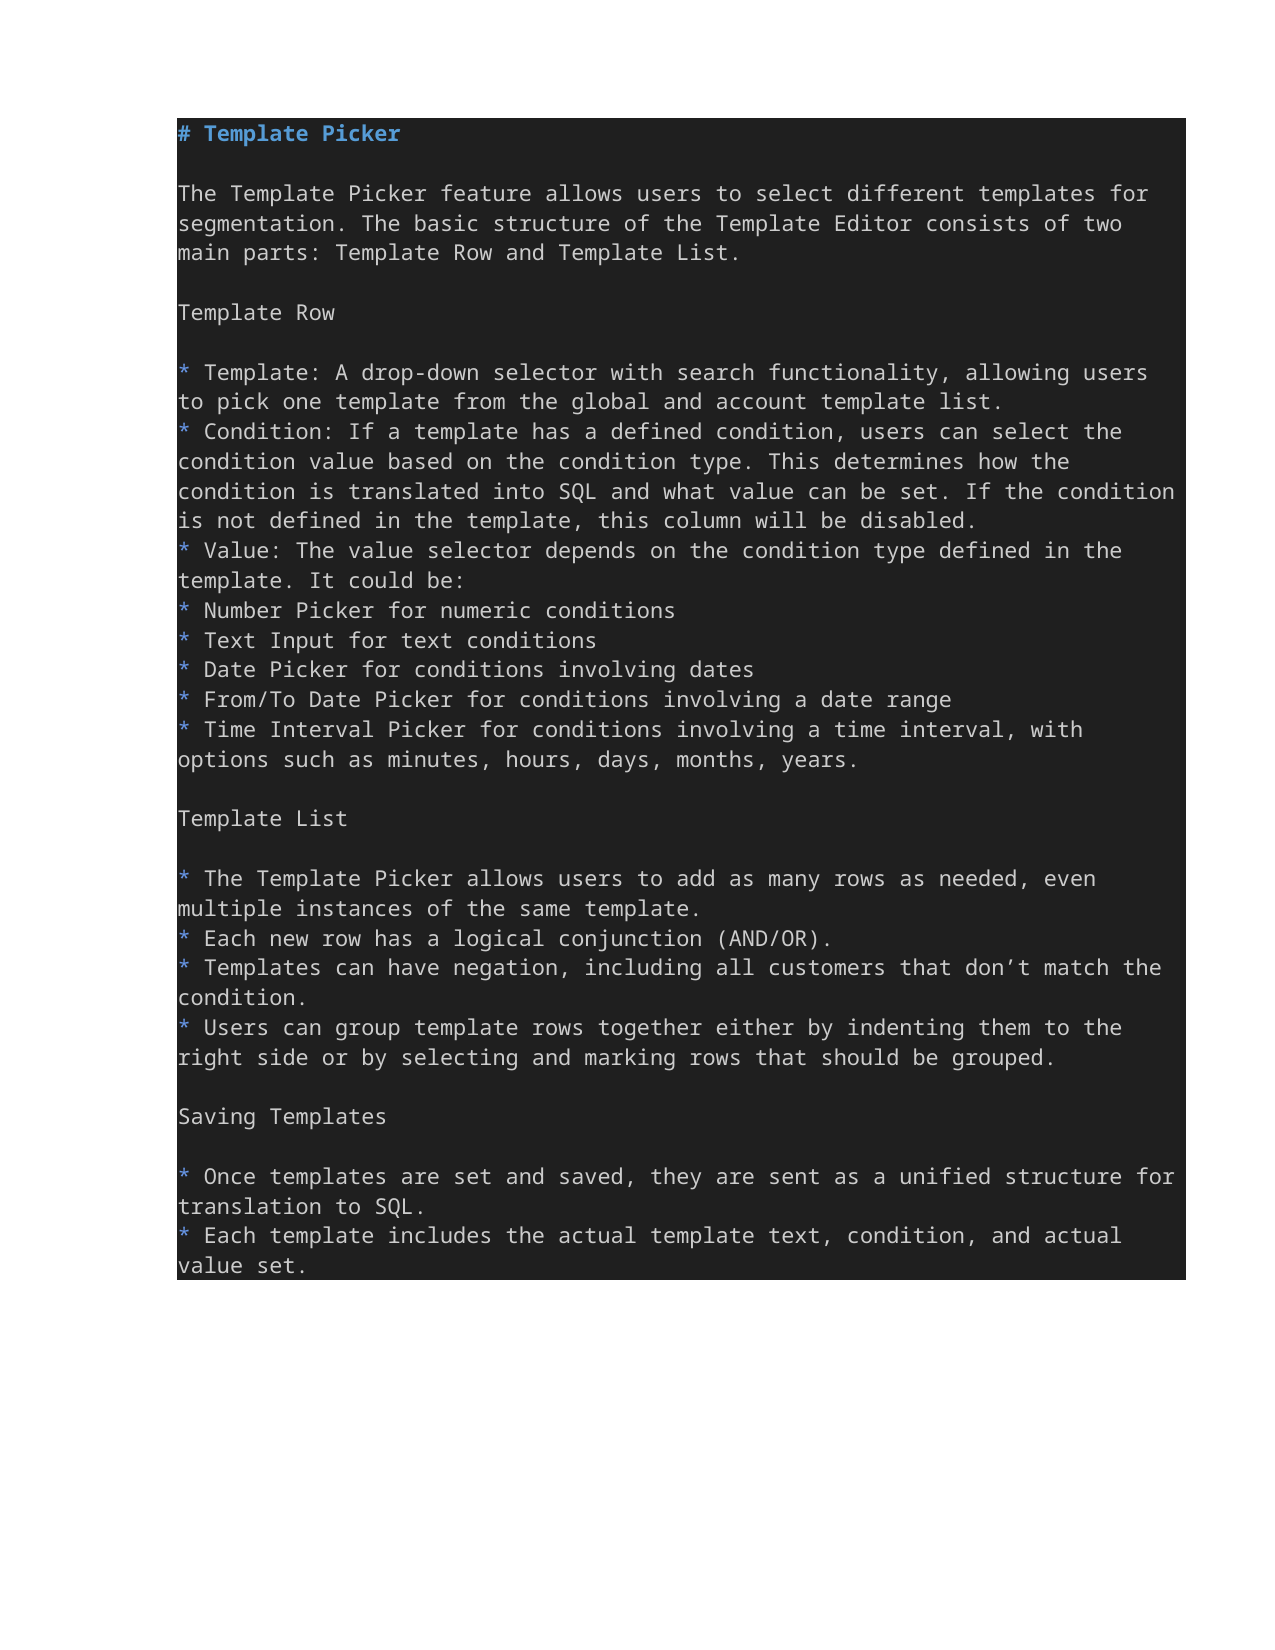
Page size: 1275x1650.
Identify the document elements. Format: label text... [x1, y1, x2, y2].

text * Text Input for text conditions [177, 624, 1186, 654]
text * Value: The value selector depends on the condition type defined in the template. It could be: [177, 535, 1186, 595]
text * Each new row has a logical conjunction (AND/OR). [177, 922, 1186, 952]
text The Template Picker feature allows users to select different templates for segmentation. The basic structure of the Template Editor consists of two main parts: Template Row and Template List. [177, 178, 1186, 267]
text * Date Picker for conditions involving dates [177, 654, 1186, 684]
text # Template Picker [177, 118, 1186, 148]
text * Number Picker for numeric conditions [177, 595, 1186, 624]
text * Templates can have negation, including all customers that don’t match the condition. [177, 952, 1186, 1012]
text * Template: A drop-down selector with search functionality, allowing users to pick one template from the global and account template list. [177, 356, 1186, 416]
text * Each template includes the actual template text, condition, and actual value set. [177, 1220, 1186, 1280]
text * From/To Date Picker for conditions involving a date range [177, 684, 1186, 714]
text * Users can group template rows together either by indenting them to the right side or by selecting and marking rows that should be grouped. [177, 1012, 1186, 1071]
text * Condition: If a template has a defined condition, users can select the condition value based on the condition type. This determines how the condition is translated into SQL and what value can be set. If the condition is not defined in the template, this column will be disabled. [177, 416, 1186, 535]
text * The Template Picker allows users to add as many rows as needed, even multiple instances of the same template. [177, 863, 1186, 922]
text * Time Interval Picker for conditions involving a time interval, with options such as minutes, hours, days, months, years. [177, 714, 1186, 773]
text Template Row [177, 297, 1186, 327]
text Template List [177, 803, 1186, 833]
text * Once templates are set and saved, they are sent as a unified structure for translation to SQL. [177, 1161, 1186, 1220]
text Saving Templates [177, 1101, 1186, 1131]
